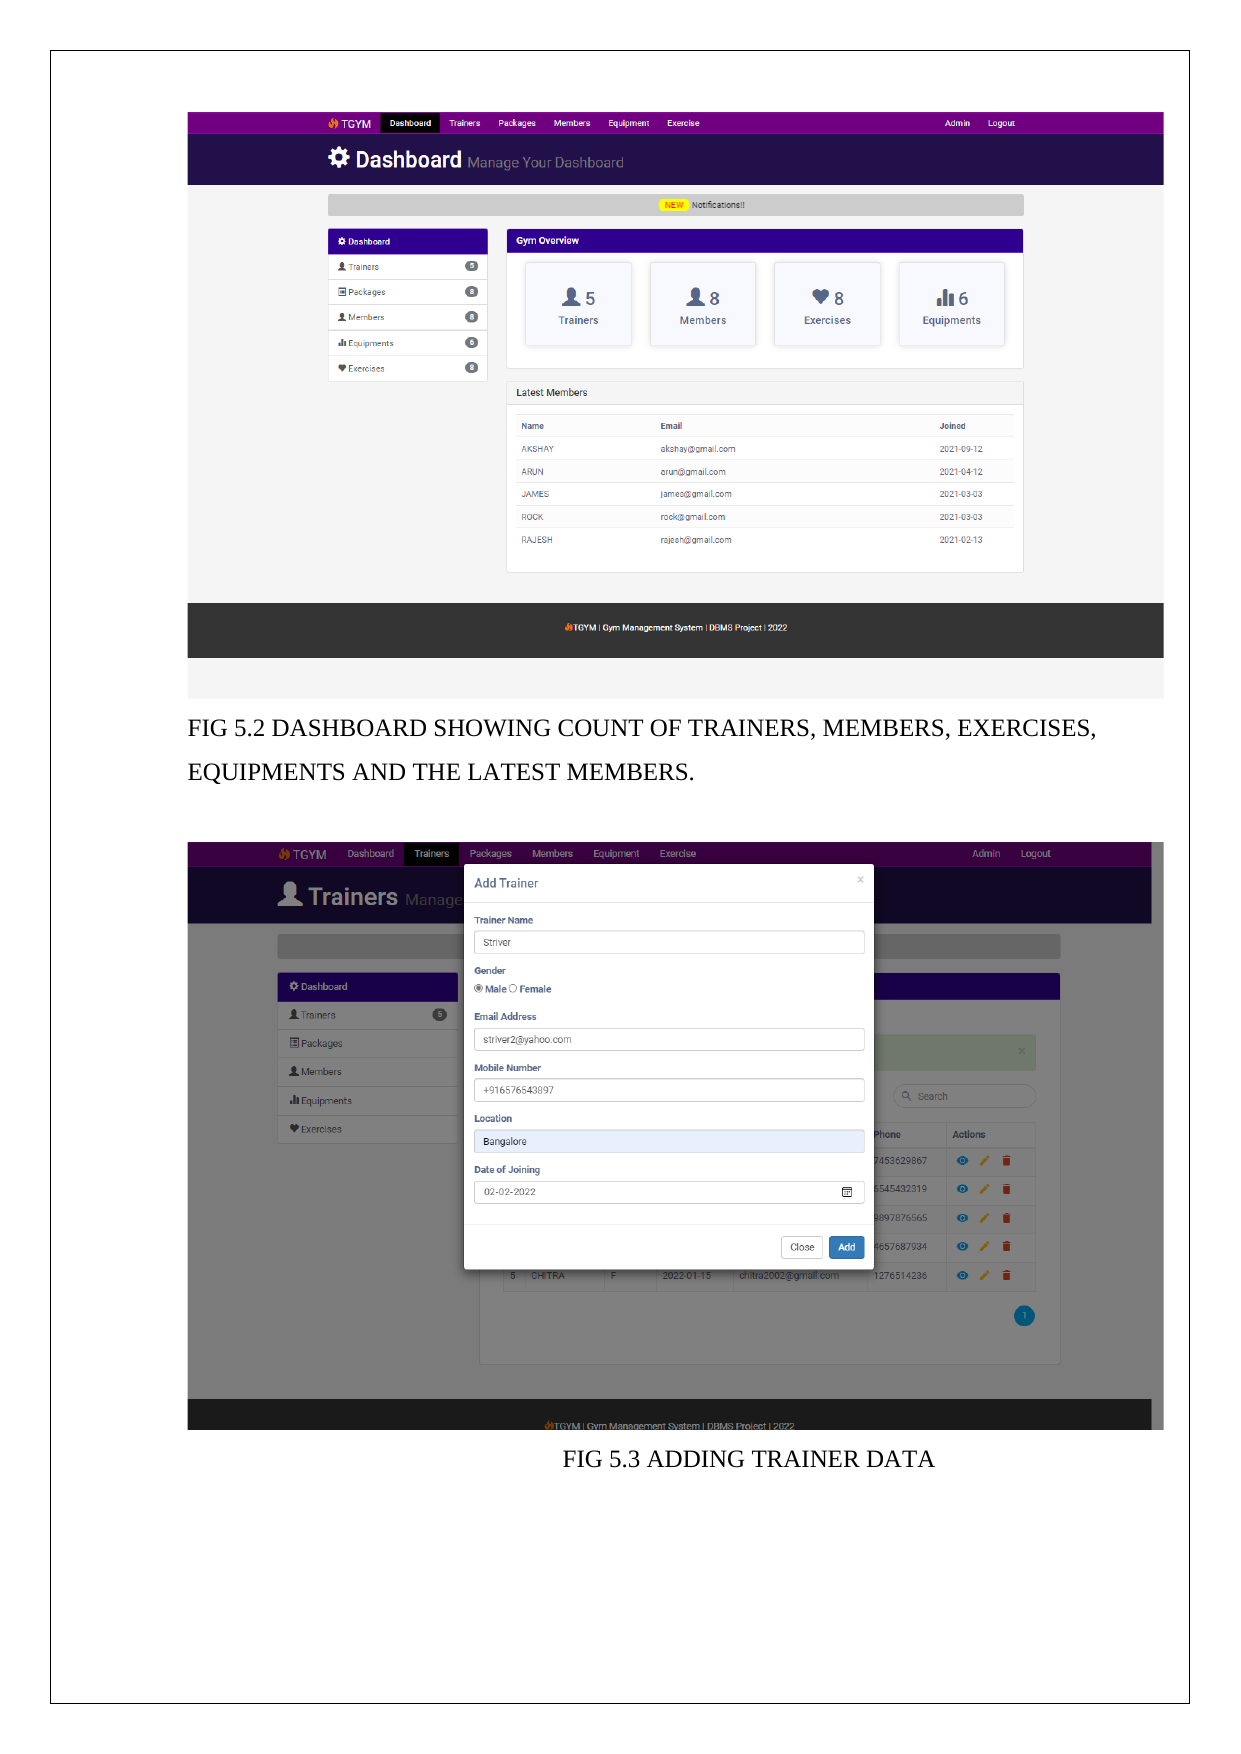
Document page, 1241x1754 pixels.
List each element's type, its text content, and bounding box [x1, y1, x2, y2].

text FIG 5.3 ADDING TRAINER DATA [187, 1444, 1128, 1472]
picture [187, 842, 1164, 1430]
text FIG 5.2 DASHBOARD SHOWING COUNT OF TRAINERS, MEMBERS, EXERCISES, EQUIPMENTS AND THE LATEST MEMBERS. [187, 713, 1128, 785]
picture [187, 112, 1164, 699]
